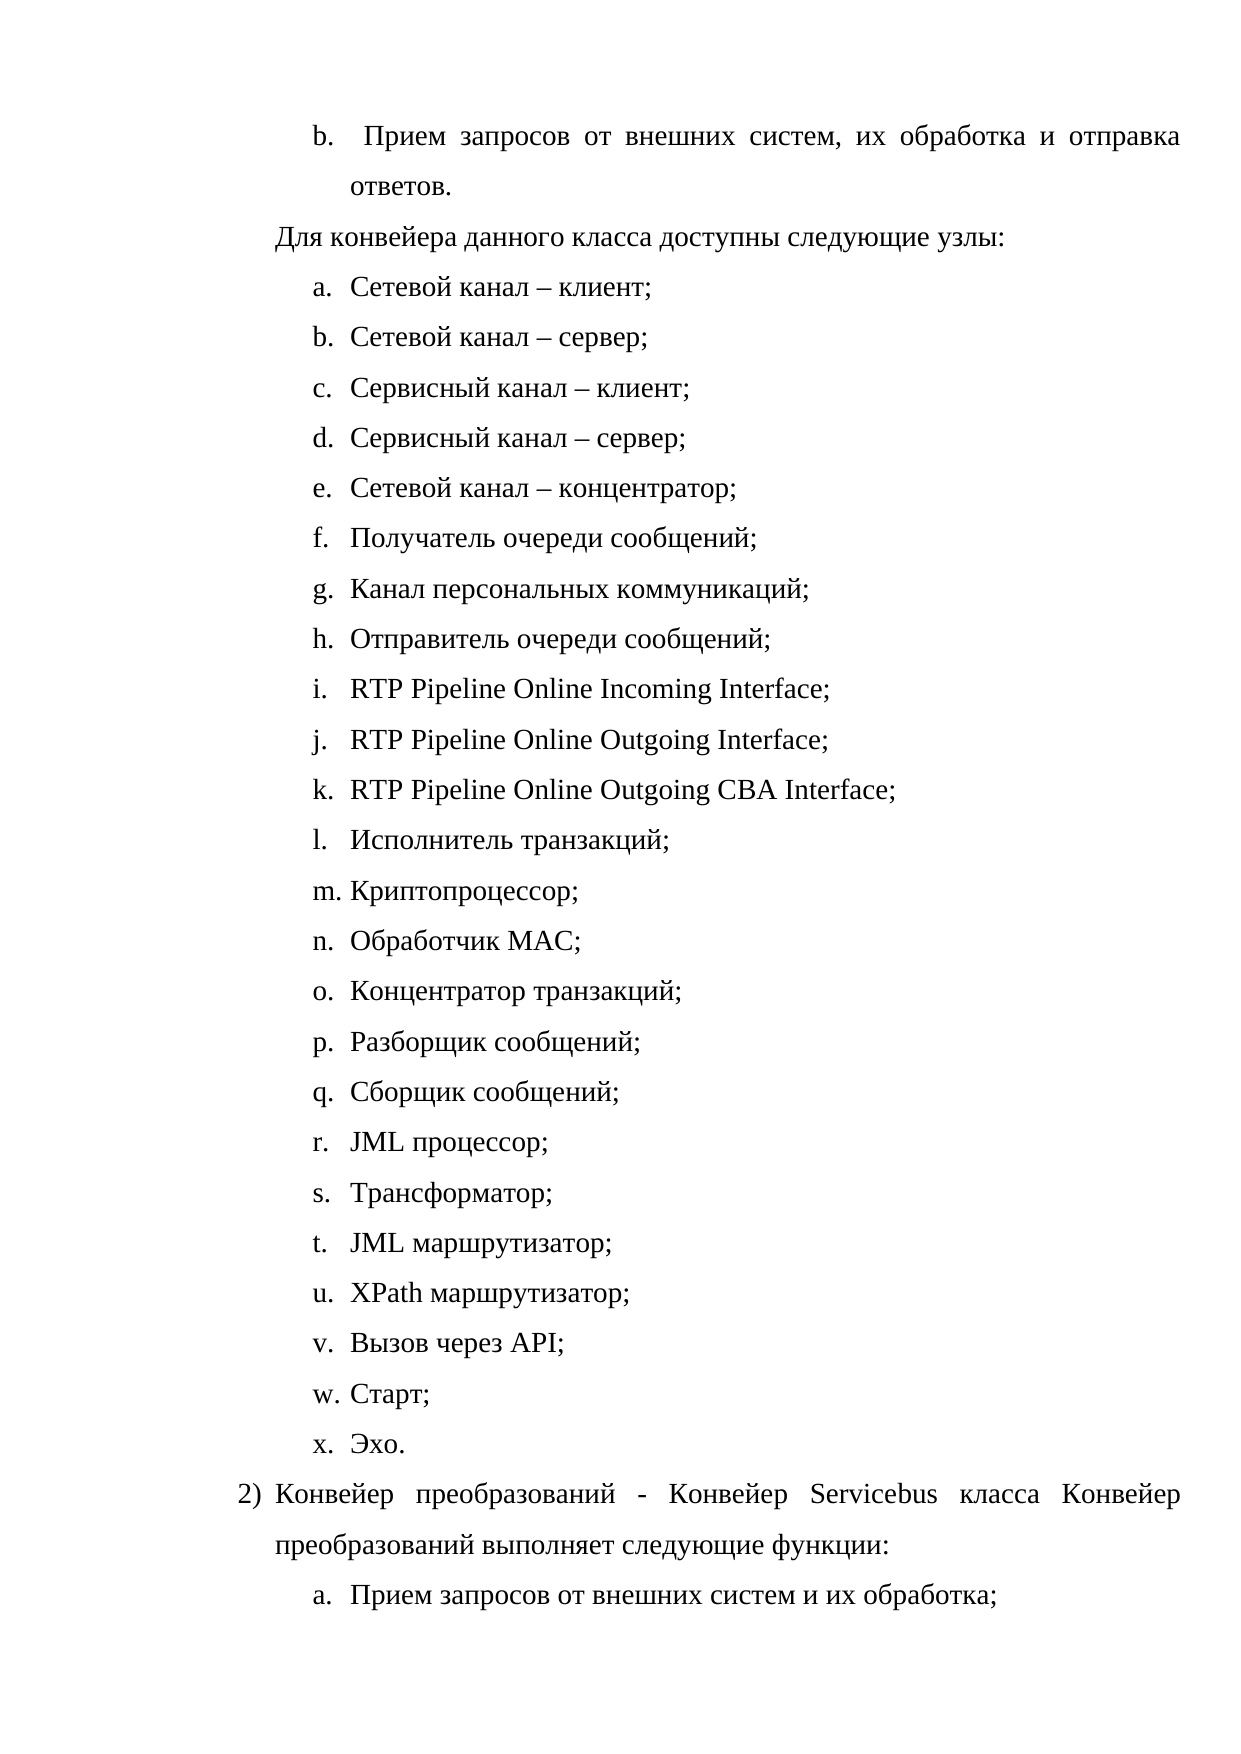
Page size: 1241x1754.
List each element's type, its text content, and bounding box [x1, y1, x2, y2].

list Отправитель очереди сообщений; [312, 621, 1181, 655]
list Конвейер преобразований - Конвейер Servicebus класса Конвейер преобразований выполняет следующие функции: [237, 1477, 1181, 1560]
list Прием запросов от внешних систем и их обработка; [312, 1577, 1181, 1611]
list JML маршрутизатор; [312, 1225, 1181, 1258]
list Сетевой канал – концентратор; [312, 470, 1181, 504]
list Старт; [312, 1376, 1181, 1409]
text Для конвейера данного класса доступны следующие узлы: [275, 219, 1181, 252]
list Получатель очереди сообщений; [312, 521, 1181, 554]
list RTP Pipeline Online Incoming Interface; [312, 672, 1181, 705]
list Сборщик сообщений; [312, 1074, 1181, 1108]
list JML процессор; [312, 1124, 1181, 1158]
list Исполнитель транзакций; [312, 822, 1181, 856]
list Трансформатор; [312, 1175, 1181, 1208]
list RTP Pipeline Online Outgoing CBA Interface; [312, 772, 1181, 806]
list Сервисный канал – сервер; [312, 420, 1181, 453]
list RTP Pipeline Online Outgoing Interface; [312, 722, 1181, 755]
list Канал персональных коммуникаций; [312, 571, 1181, 604]
list Сетевой канал – клиент; [312, 269, 1181, 303]
list XPath маршрутизатор; [312, 1275, 1181, 1309]
list Разборщик сообщений; [312, 1024, 1181, 1057]
list Обработчик MAC; [312, 923, 1181, 957]
list Вызов через API; [312, 1326, 1181, 1359]
list Эхо. [312, 1426, 1181, 1460]
list Прием запросов от внешних систем, их обработка и отправка ответов. [312, 118, 1181, 202]
list Сервисный канал – клиент; [312, 370, 1181, 403]
list Криптопроцессор; [312, 873, 1181, 906]
list Концентратор транзакций; [312, 973, 1181, 1007]
list Сетевой канал – сервер; [312, 319, 1181, 353]
